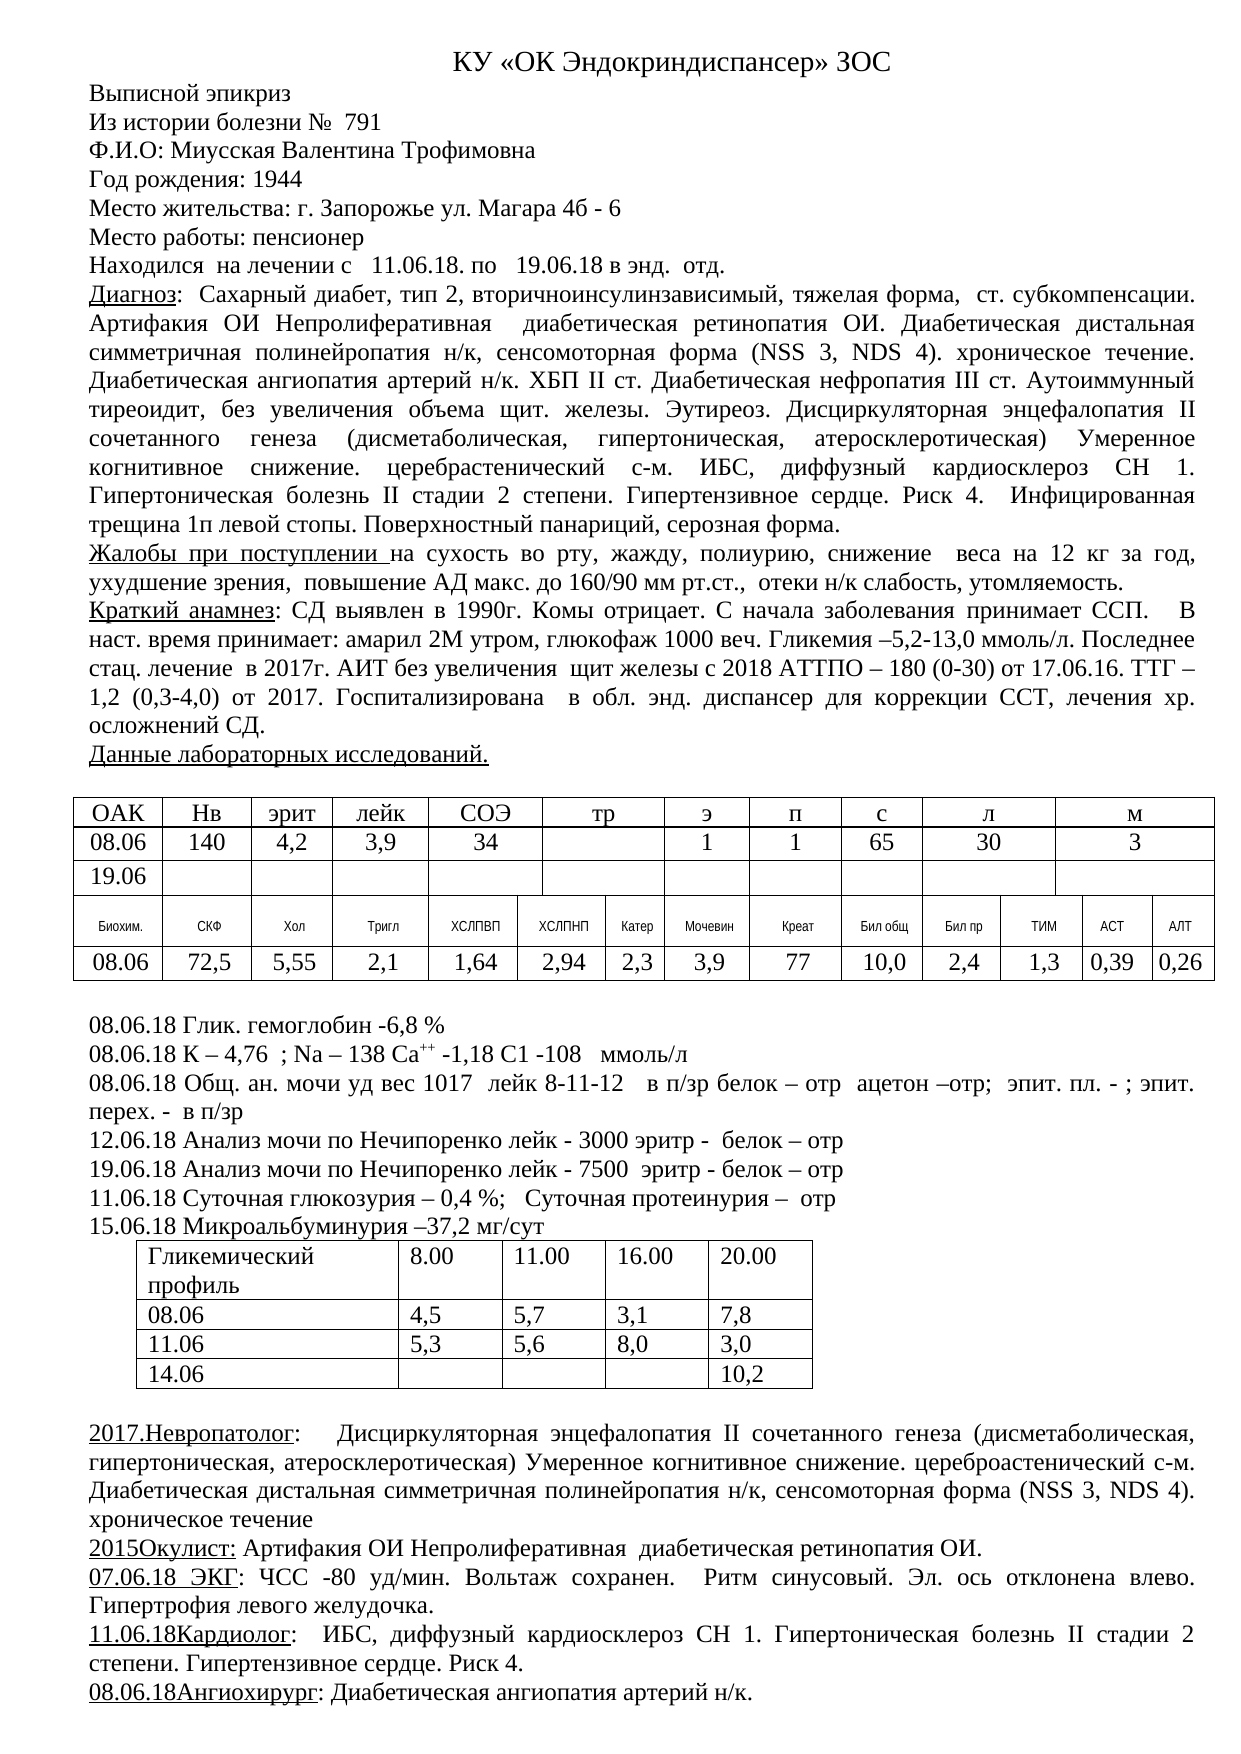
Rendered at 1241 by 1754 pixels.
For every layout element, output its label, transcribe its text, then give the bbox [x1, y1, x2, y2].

table_cell 77 [750, 947, 841, 980]
text 08.06.18 К – 4,76 ; Nа – 138 Са++ -1,18 С1 -108 ммоль/л [89, 1039, 1196, 1068]
table_cell [333, 861, 428, 894]
table_header тр [543, 798, 664, 826]
table_cell 30 [923, 828, 1055, 860]
table_cell Катер [606, 896, 664, 946]
table_header Гликемический профиль [137, 1241, 398, 1299]
table_cell 5,3 [399, 1330, 502, 1358]
table_header 16.00 [606, 1241, 708, 1299]
table_cell 0,26 [1153, 947, 1214, 980]
table_cell 34 [429, 828, 542, 860]
table_cell 08.06 [74, 828, 162, 860]
table_cell Хол [252, 896, 332, 946]
text Диагноз: Сахарный диабет, тип 2, вторичноинсулинзависимый, ст. Артифакия ОИ Непролиферативная диабетическая ретинопатия ОИ. Диабетическая дистальная симметричная полинейропатия н/к, сенсомоторная форма (NSS 3, NDS 4). хроническое течение. Диабетическая ангиопатия артерий н/к. ХБП II ст. Диабетическая нефропатия III ст. Аутоиммунный тиреоидит, Эутиреоз. Дисциркуляторная энцефалопатия II сочетанного генеза (дисметаболическая, гипертоническая, атеросклеротическая) Умеренное когнитивное снижение. церебрастенический с-м. ИБС, диффузный кардиосклероз СН 1. Гипертоническая болезнь II стадии 2 степени. Гипертензивное сердце. Риск 4. Инфицированная трещина 1п левой стопы. Поверхностный панариций, серозная форма. [89, 279, 1196, 538]
table_cell [543, 861, 664, 894]
table_cell Мочевин [665, 896, 749, 946]
table_cell 72,5 [163, 947, 251, 980]
table_cell [665, 861, 749, 894]
table_cell Бил пр [923, 896, 1000, 946]
table_cell 140 [163, 828, 251, 860]
table_cell 08.06 [74, 947, 162, 980]
table_header 11.00 [503, 1241, 605, 1299]
table_cell [842, 861, 922, 894]
table_cell 11.06 [137, 1330, 398, 1358]
table_cell СКФ [163, 896, 251, 946]
text 11.06.18Кардиолог: ИБС, диффузный кардиосклероз СН 1. Гипертоническая болезнь II стадии 2 степени. Гипертензивное сердце. Риск 4. [89, 1619, 1196, 1677]
table_cell 14.06 [137, 1359, 398, 1388]
table_header 8.00 [399, 1241, 502, 1299]
table_header м [1056, 798, 1214, 826]
text Место жительства: г. Запорожье ул. Магара 4б - 6 [89, 193, 1196, 222]
table_cell 19.06 [74, 861, 162, 894]
subtitle Из истории болезни № 791 [89, 107, 1196, 135]
text Место работы: пенсионер [89, 222, 1196, 250]
text Жалобы при поступлении на сухость во рту, жажду, полиурию, веса на 12 кг за год, ухудшение зрения, повышение АД макс. до 160/90 мм рт.ст., отеки н/к слабость, утомляемость. [89, 538, 1196, 595]
table_cell 1,64 [429, 947, 517, 980]
table_cell ХСЛПВП [429, 896, 517, 946]
subtitle 15.06.18 Микроальбуминурия –37,2 мг/сут [89, 1211, 1196, 1240]
table_cell АЛТ [1153, 896, 1214, 946]
table_cell 10,0 [842, 947, 922, 980]
table_cell 7,8 [709, 1300, 812, 1328]
table_header ОАК [74, 798, 162, 826]
table_cell [163, 861, 251, 894]
table_cell 3 [1056, 828, 1214, 860]
table_cell 4,2 [252, 828, 332, 860]
table_cell 5,7 [503, 1300, 605, 1328]
table_cell 2,3 [606, 947, 664, 980]
table_cell 1 [665, 828, 749, 860]
table_cell [750, 861, 841, 894]
table_header с [842, 798, 922, 826]
table_cell [923, 861, 1055, 894]
table_header 20.00 [709, 1241, 812, 1299]
text 08.06.18 Глик. гемоглобин -6,8 % [89, 1010, 1196, 1039]
table_cell [399, 1359, 502, 1388]
table_cell [503, 1359, 605, 1388]
table_cell 65 [842, 828, 922, 860]
table_cell Биохим. [74, 896, 162, 946]
table_cell [606, 1359, 708, 1388]
table_cell ТИМ [1001, 896, 1082, 946]
text 2017.Невропатолог: Дисциркуляторная энцефалопатия II сочетанного генеза (дисметаболическая, гипертоническая, атеросклеротическая) Умеренное когнитивное снижение. цереброастенический с-м. Диабетическая дистальная симметричная полинейропатия н/к, сенсомоторная форма (NSS 3, NDS 4). хроническое течение [89, 1418, 1196, 1533]
table_cell 3,1 [606, 1300, 708, 1328]
text 07.06.18 ЭКГ: ЧСС -80 уд/мин. Вольтаж Ритм синусовый. Эл. ось отклонена влево. Гипертрофия левого желудочка. [89, 1562, 1196, 1619]
table_cell 10,2 [709, 1359, 812, 1388]
table_cell Тригл [333, 896, 428, 946]
subtitle Выписной эпикриз [89, 78, 1202, 107]
table_cell 4,5 [399, 1300, 502, 1328]
table_cell ХСЛПНП [518, 896, 605, 946]
table_cell 2,4 [923, 947, 1000, 980]
table_cell 3,9 [665, 947, 749, 980]
table_cell 5,55 [252, 947, 332, 980]
text 12.06.18 Анализ мочи по Нечипоренко лейк - 3000 эритр - белок – отр [89, 1125, 1196, 1154]
subtitle Ф.И.О: Миусская Валентина Трофимовна [89, 135, 1196, 164]
table_cell 1,3 [1001, 947, 1082, 980]
text 11.06.18 Суточная глюкозурия – 0,4 %; Суточная протеинурия – отр [89, 1183, 1196, 1211]
table_cell АСТ [1083, 896, 1152, 946]
table_cell 0,39 [1083, 947, 1152, 980]
table_cell 5,6 [503, 1330, 605, 1358]
table_cell [543, 828, 664, 860]
text 2015Окулист: Артифакия ОИ Непролиферативная диабетическая ретинопатия ОИ. [89, 1533, 1196, 1562]
table_cell 2,94 [518, 947, 605, 980]
table_cell 2,1 [333, 947, 428, 980]
table_cell [252, 861, 332, 894]
table_cell [429, 861, 542, 894]
table_cell Бил общ [842, 896, 922, 946]
table_cell 1 [750, 828, 841, 860]
text 19.06.18 Анализ мочи по Нечипоренко лейк - 7500 эритр - белок – отр [89, 1154, 1196, 1183]
text Год рождения: 1944 [89, 164, 1196, 193]
text Данные лабораторных исследований. [89, 739, 1196, 768]
table_header эрит [252, 798, 332, 826]
text Краткий анамнез: СД выявлен в 1990г. Комы отрицает. С начала заболевания В наст. время принимает: амарил 2М утром, глюкофаж 1000 веч. Гликемия –5,2-13,0 ммоль/л. Последнее стац. лечение в 2017г. АИТ без увеличения щит железы с 2018 АТТПО – 180 (0-30) от 17.06.16. ТТГ – 1,2 (0,3-4,0) от 2017. Госпитализирована в обл. энд. диспансер для коррекции ССТ, лечения хр. осложнений СД. [89, 595, 1196, 739]
table_cell [1056, 861, 1214, 894]
table_cell Креат [750, 896, 841, 946]
table_cell 3,9 [333, 828, 428, 860]
table_cell 8,0 [606, 1330, 708, 1358]
text 08.06.18Ангиохирург: Диабетическая ангиопатия артерий н/к. [89, 1677, 1196, 1705]
table_header п [750, 798, 841, 826]
table_cell 3,0 [709, 1330, 812, 1358]
table_header лейк [333, 798, 428, 826]
table_header СОЭ [429, 798, 542, 826]
subtitle 08.06.18 Общ. ан. мочи уд вес 1017 лейк 8-11-12 в п/зр белок – отр ацетон –отр; эпит. пл. - ; эпит. перех. - в п/зр [89, 1068, 1196, 1125]
table_header л [923, 798, 1055, 826]
table_cell 08.06 [137, 1300, 398, 1328]
table_header э [665, 798, 749, 826]
table_header Нв [163, 798, 251, 826]
text на лечении с . по в отд. [89, 250, 1196, 279]
